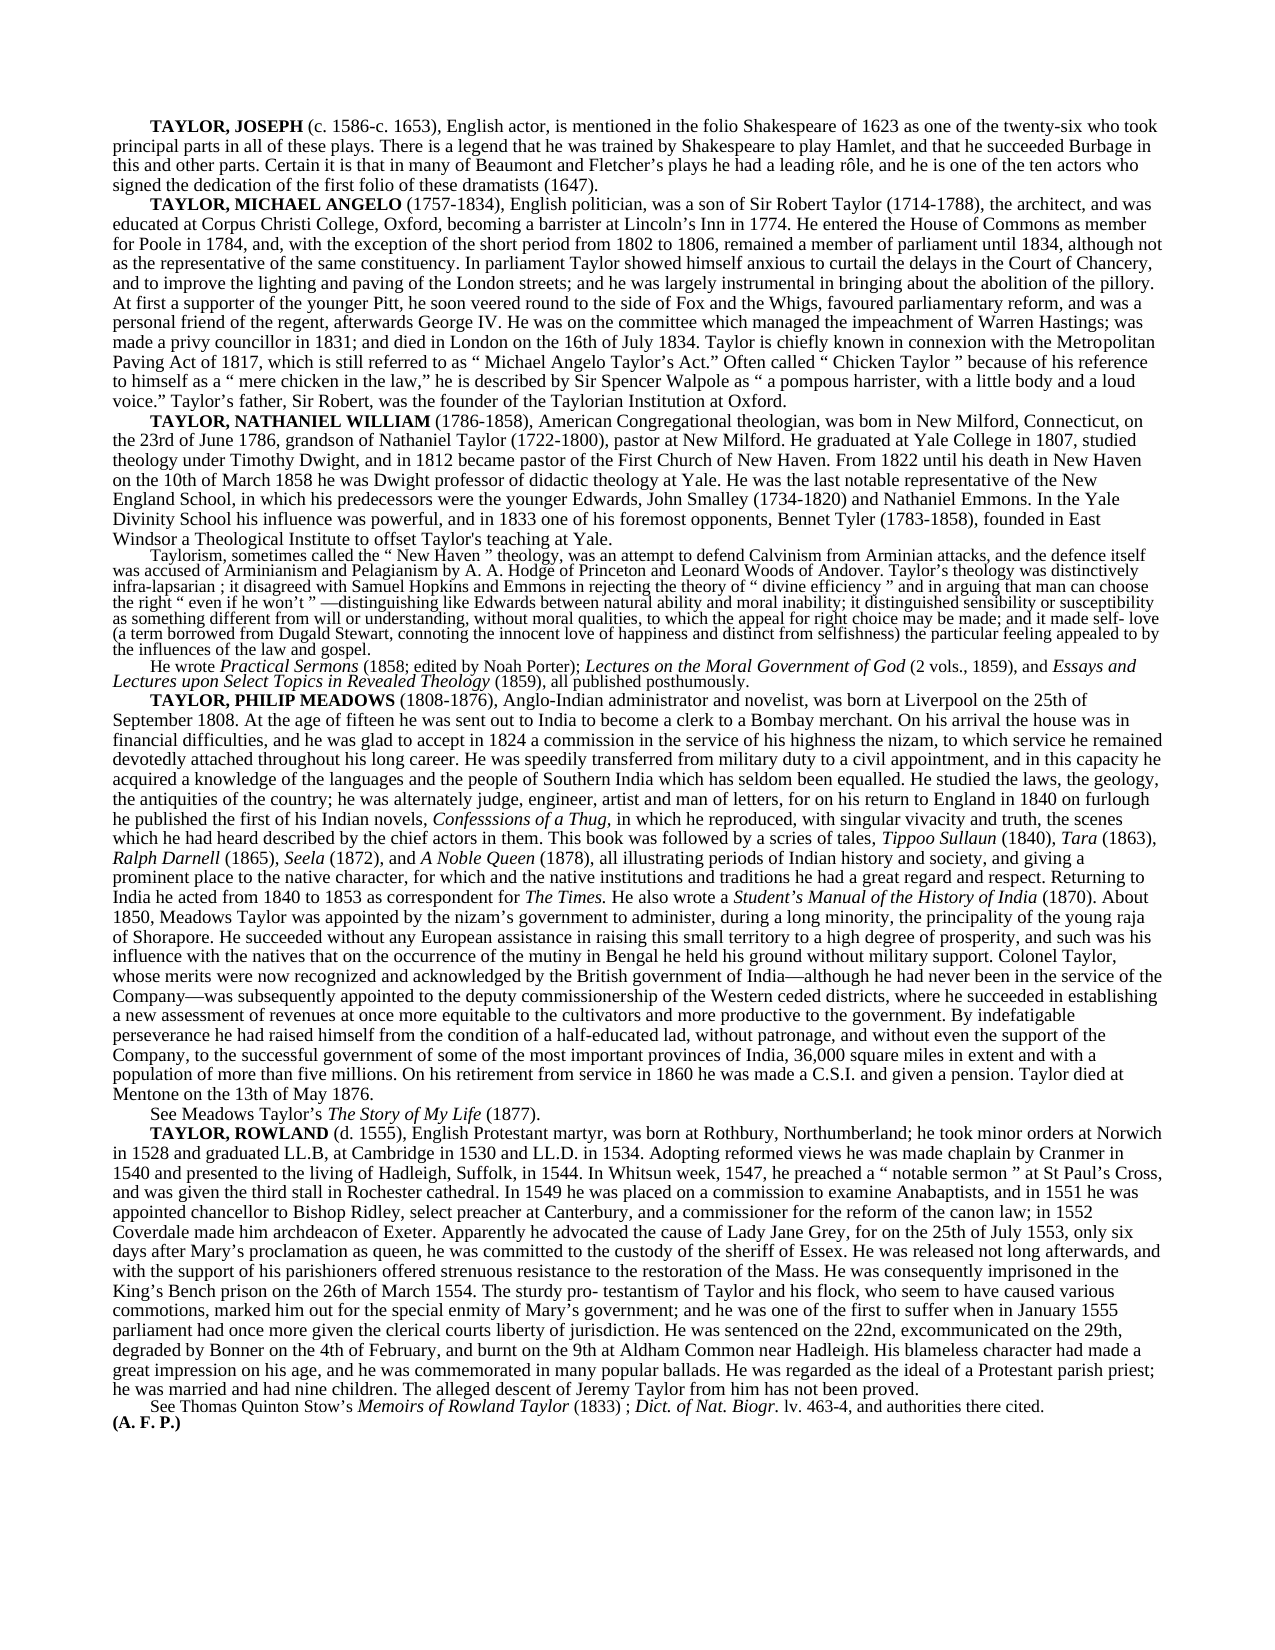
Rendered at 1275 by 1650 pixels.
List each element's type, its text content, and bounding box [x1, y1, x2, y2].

text See Meadows Taylor’s The Story of My Life (1877). [112, 1104, 1164, 1124]
text (A. F. P.) [112, 1416, 1164, 1432]
text Taylorism, sometimes called the “ New Haven ” theology, was an attempt to defend Calvinism from Arminian attacks, and the defence itself was accused of Arminianism and Pelagianism by A. A. Hodge of Princeton and Leonard Woods of Andover. Taylor’s theology was distinctively infra-lapsarian ; it disagreed with Samuel Hopkins and Emmons in rejecting the theory of “ divine efficiency ” and in arguing that man can choose the right “ even if he won’t ” —distinguishing like Edwards between natural ability and moral inability; it distinguished sensibility or susceptibility as something different from will or understanding, without moral qualities, to which the appeal for right choice may be made; and it made self- love (a term borrowed from Dugald Stewart, connoting the innocent love of happiness and distinct from selfishness) the particular feeling appealed to by the influences of the law and gospel. [112, 549, 1164, 659]
text TAYLOR, JOSEPH (c. 1586-c. 1653), English actor, is mentioned in the folio Shakespeare of 1623 as one of the twenty-six who took principal parts in all of these plays. There is a legend that he was trained by Shakespeare to play Hamlet, and that he succeeded Burbage in this and other parts. Certain it is that in many of Beaumont and Fletcher’s plays he had a leading rôle, and he is one of the ten actors who signed the dedication of the first folio of these dramatists (1647). [112, 117, 1164, 195]
text TAYLOR, MICHAEL ANGELO (1757-1834), English politician, was a son of Sir Robert Taylor (1714-1788), the architect, and was educated at Corpus Christi College, Oxford, becoming a barrister at Lincoln’s Inn in 1774. He entered the House of Commons as member for Poole in 1784, and, with the exception of the short period from 1802 to 1806, remained a member of parliament until 1834, although not as the representative of the same constituency. In parliament Taylor showed himself anxious to curtail the delays in the Court of Chancery, and to improve the lighting and paving of the London streets; and he was largely instrumental in bringing about the abolition of the pillory. At first a supporter of the younger Pitt, he soon veered round to the side of Fox and the Whigs, favoured parliamentary reform, and was a personal friend of the regent, afterwards George IV. He was on the committee which managed the impeachment of Warren Hastings; was made a privy councillor in 1831; and died in London on the 16th of July 1834. Taylor is chiefly known in connexion with the Metropolitan Paving Act of 1817, which is still referred to as “ Michael Angelo Taylor’s Act.” Often called “ Chicken Taylor ” because of his reference to himself as a “ mere chicken in the law,” he is described by Sir Spencer Walpole as “ a pompous harrister, with a little body and a loud voice.” Taylor’s father, Sir Robert, was the founder of the Taylorian Institution at Oxford. [112, 195, 1164, 412]
text TAYLOR, ROWLAND (d. 1555), English Protestant martyr, was born at Rothbury, Northumberland; he took minor orders at Norwich in 1528 and graduated LL.B, at Cambridge in 1530 and LL.D. in 1534. Adopting reformed views he was made chaplain by Cranmer in 1540 and presented to the living of Hadleigh, Suffolk, in 1544. In Whitsun week, 1547, he preached a “ notable sermon ” at St Paul’s Cross, and was given the third stall in Rochester cathedral. In 1549 he was placed on a commission to examine Anabaptists, and in 1551 he was appointed chancellor to Bishop Ridley, select preacher at Canterbury, and a commissioner for the reform of the canon law; in 1552 Coverdale made him archdeacon of Exeter. Apparently he advocated the cause of Lady Jane Grey, for on the 25th of July 1553, only six days after Mary’s proclamation as queen, he was committed to the custody of the sheriff of Essex. He was released not long afterwards, and with the support of his parishioners offered strenuous resistance to the restoration of the Mass. He was consequently imprisoned in the King’s Bench prison on the 26th of March 1554. The sturdy pro- testantism of Taylor and his flock, who seem to have caused various commotions, marked him out for the special enmity of Mary’s government; and he was one of the first to suffer when in January 1555 parliament had once more given the clerical courts liberty of jurisdiction. He was sentenced on the 22nd, excommunicated on the 29th, degraded by Bonner on the 4th of February, and burnt on the 9th at Aldham Common near Hadleigh. His blameless character had made a great impression on his age, and he was commemorated in many popular ballads. He was regarded as the ideal of a Protestant parish priest; he was married and had nine children. The alleged descent of Jeremy Taylor from him has not been proved. [112, 1124, 1164, 1400]
text TAYLOR, PHILIP MEADOWS (1808-1876), Anglo-Indian administrator and novelist, was born at Liverpool on the 25th of September 1808. At the age of fifteen he was sent out to India to become a clerk to a Bombay merchant. On his arrival the house was in financial difficulties, and he was glad to accept in 1824 a commission in the service of his highness the nizam, to which service he remained devotedly attached throughout his long career. He was speedily transferred from military duty to a civil appointment, and in this capacity he acquired a knowledge of the languages and the people of Southern India which has seldom been equalled. He studied the laws, the geology, the antiquities of the country; he was alternately judge, engineer, artist and man of letters, for on his return to England in 1840 on furlough he published the first of his Indian novels, Confesssions of a Thug, in which he reproduced, with singular vivacity and truth, the scenes which he had heard described by the chief actors in them. This book was followed by a scries of tales, Tippoo Sullaun (1840), Tara (1863), Ralph Darnell (1865), Seela (1872), and A Noble Queen (1878), all illustrating periods of Indian history and society, and giving a prominent place to the native character, for which and the native institutions and traditions he had a great regard and respect. Returning to India he acted from 1840 to 1853 as correspondent for The Times. He also wrote a Student’s Manual of the History of India (1870). About 1850, Meadows Taylor was appointed by the nizam’s government to administer, during a long minority, the principality of the young raja of Shorapore. He succeeded without any European assistance in raising this small territory to a high degree of prosperity, and such was his influence with the natives that on the occurrence of the mutiny in Bengal he held his ground without military support. Colonel Taylor, whose merits were now recognized and acknowledged by the British government of India—although he had never been in the service of the Company—was subsequently appointed to the deputy commissionership of the Western ceded districts, where he succeeded in establishing a new assessment of revenues at once more equitable to the cultivators and more productive to the government. By indefatigable perseverance he had raised himself from the condition of a half-educated lad, without patronage, and without even the support of the Company, to the successful government of some of the most important provinces of India, 36,000 square miles in extent and with a population of more than five millions. On his retirement from service in 1860 he was made a C.S.I. and given a pension. Taylor died at Mentone on the 13th of May 1876. [112, 691, 1164, 1104]
text TAYLOR, NATHANIEL WILLIAM (1786-1858), American Congregational theologian, was bom in New Milford, Connecticut, on the 23rd of June 1786, grandson of Nathaniel Taylor (1722-1800), pastor at New Milford. He graduated at Yale College in 1807, studied theology under Timothy Dwight, and in 1812 became pastor of the First Church of New Haven. From 1822 until his death in New Haven on the 10th of March 1858 he was Dwight professor of didactic theology at Yale. He was the last notable representative of the New England School, in which his predecessors were the younger Edwards, John Smalley (1734-1820) and Nathaniel Emmons. In the Yale Divinity School his influence was powerful, and in 1833 one of his foremost opponents, Bennet Tyler (1783-1858), founded in East Windsor a Theological Institute to offset Taylor's teaching at Yale. [112, 412, 1164, 549]
text He wrote Practical Sermons (1858; edited by Noah Porter); Lectures on the Moral Government of God (2 vols., 1859), and Essays and Lectures upon Select Topics in Revealed Theology (1859), all published posthumously. [112, 659, 1164, 691]
text See Thomas Quinton Stow’s Memoirs of Rowland Taylor (1833) ; Dict. of Nat. Biogr. lv. 463-4, and authorities there cited. [687, 1400, 1164, 1416]
